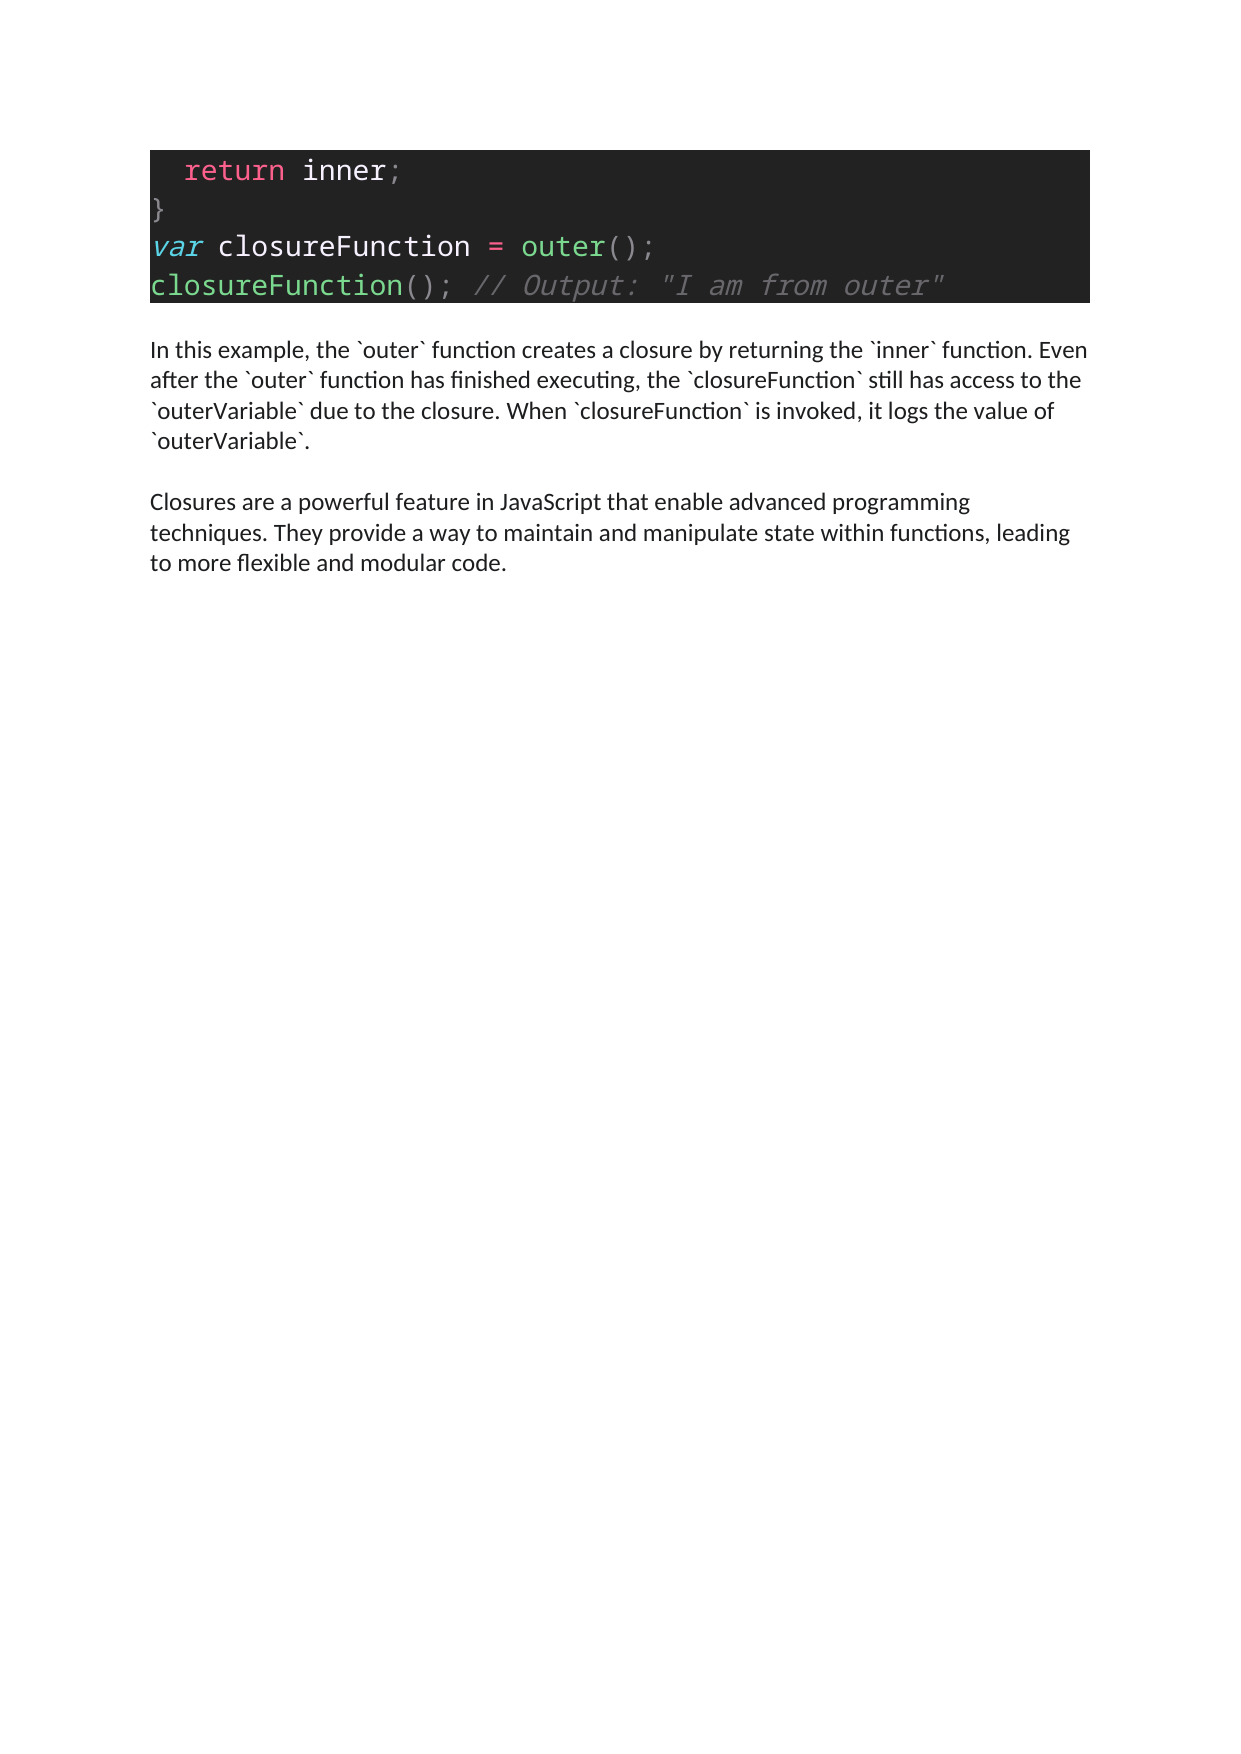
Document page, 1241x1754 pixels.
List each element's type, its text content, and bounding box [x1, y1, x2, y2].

text var closureFunction = outer(); [150, 227, 1090, 265]
text return inner; [150, 150, 1090, 188]
text } [150, 188, 1090, 227]
text Closures are a powerful feature in JavaScript that enable advanced programming techniques. They provide a way to maintain and manipulate state within functions, leading to more flexible and modular code. [150, 486, 1090, 578]
text closureFunction(); // Output: "I am from outer" [150, 265, 1090, 303]
text In this example, the `outer` function creates a closure by returning the `inner` function. Even after the `outer` function has finished executing, the `closureFunction` still has access to the `outerVariable` due to the closure. When `closureFunction` is invoked, it logs the value of `outerVariable`. [150, 334, 1090, 456]
